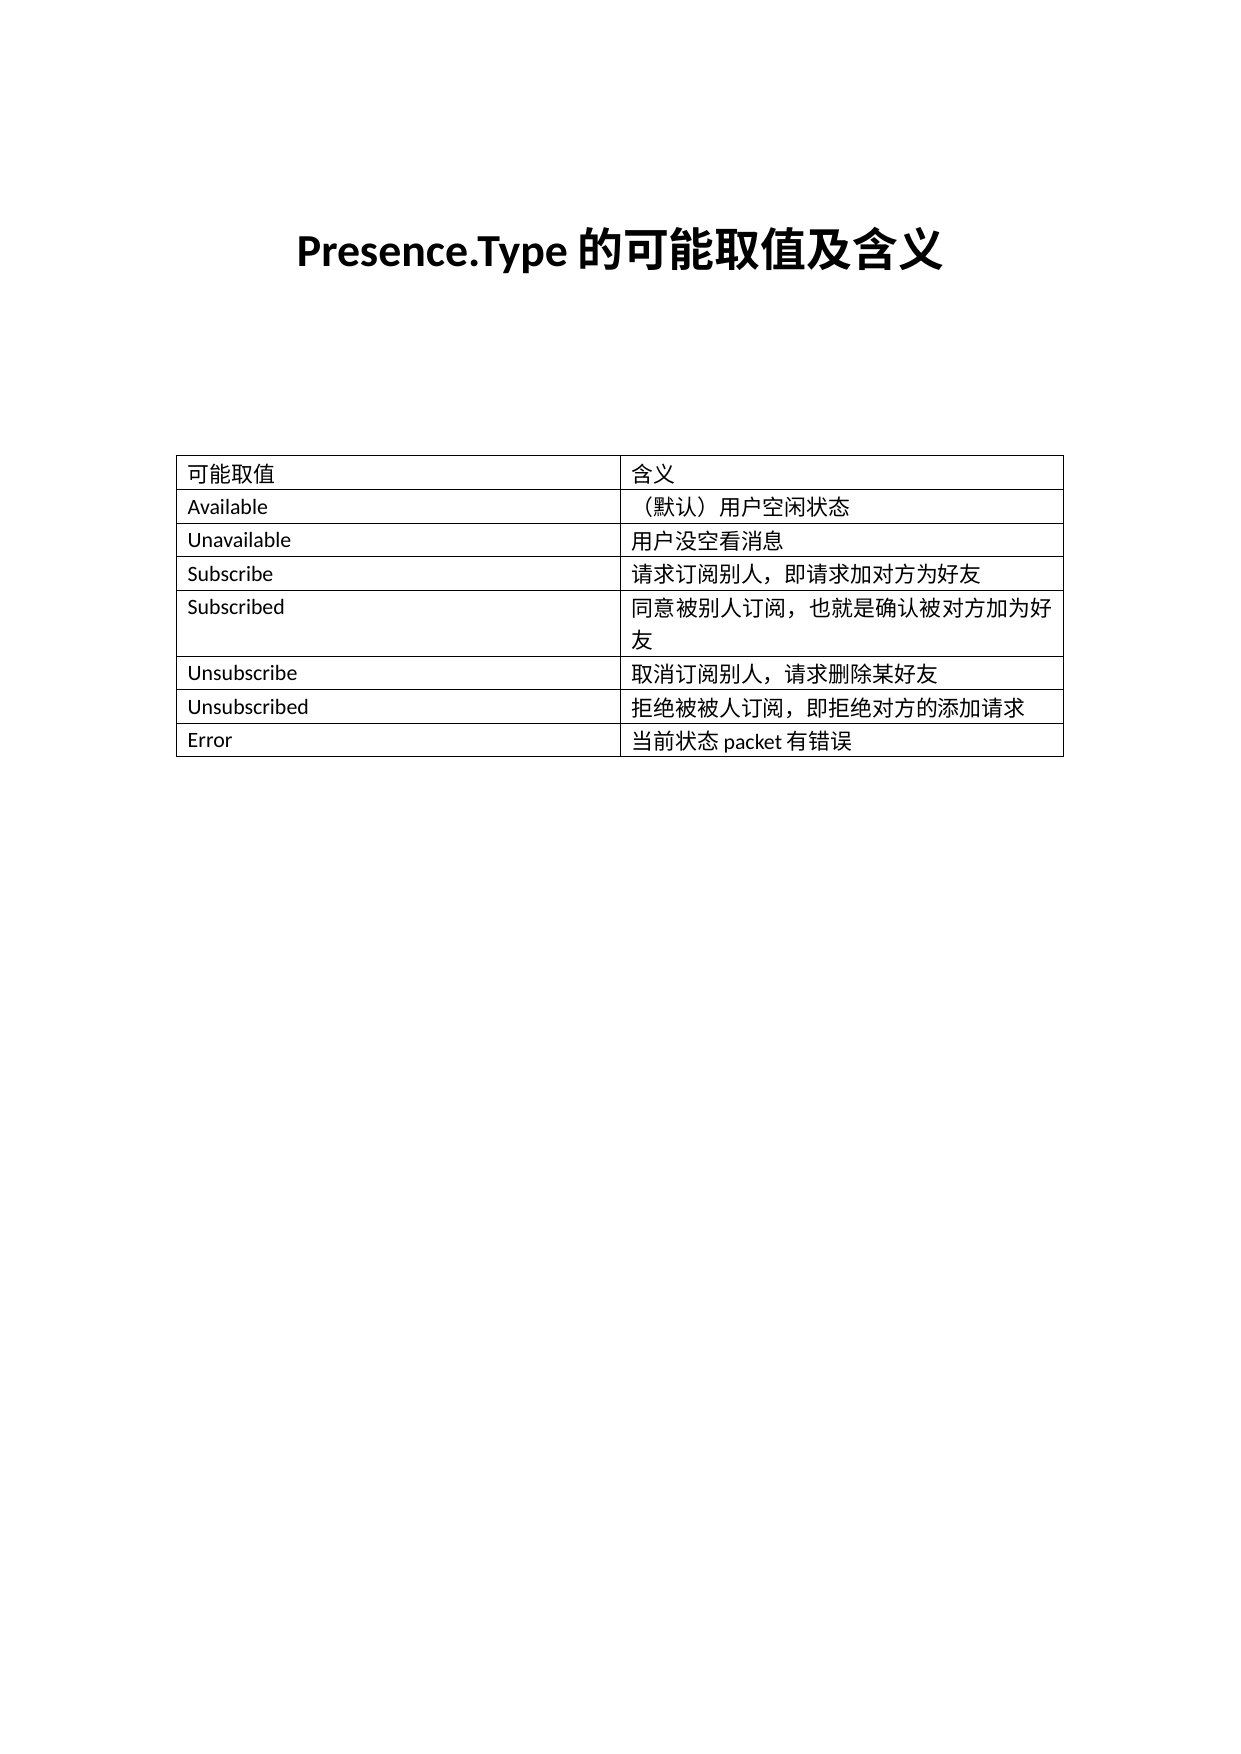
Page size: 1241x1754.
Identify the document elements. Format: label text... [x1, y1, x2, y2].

table_cell Unsubscribe [177, 657, 620, 689]
table_cell 同意被别人订阅，也就是确认被对方加为好友 [621, 591, 1063, 656]
table_cell Unavailable [177, 524, 620, 556]
table_cell 取消订阅别人，请求删除某好友 [621, 657, 1063, 689]
table_cell Available [177, 490, 620, 522]
table_cell Subscribed [177, 591, 620, 656]
subtitle Presence.Type的可能取值及含义 [187, 197, 1053, 295]
table_cell 拒绝被被人订阅，即拒绝对方的添加请求 [621, 690, 1063, 723]
table_cell Unsubscribed [177, 690, 620, 723]
table_cell Subscribe [177, 557, 620, 589]
table_cell （默认）用户空闲状态 [621, 490, 1063, 522]
table_cell 用户没空看消息 [621, 524, 1063, 556]
table_cell 请求订阅别人，即请求加对方为好友 [621, 557, 1063, 589]
table_header 可能取值 [177, 456, 620, 489]
table_cell Error [177, 724, 620, 756]
table_header 含义 [621, 456, 1063, 489]
table_cell 当前状态packet有错误 [621, 724, 1063, 756]
